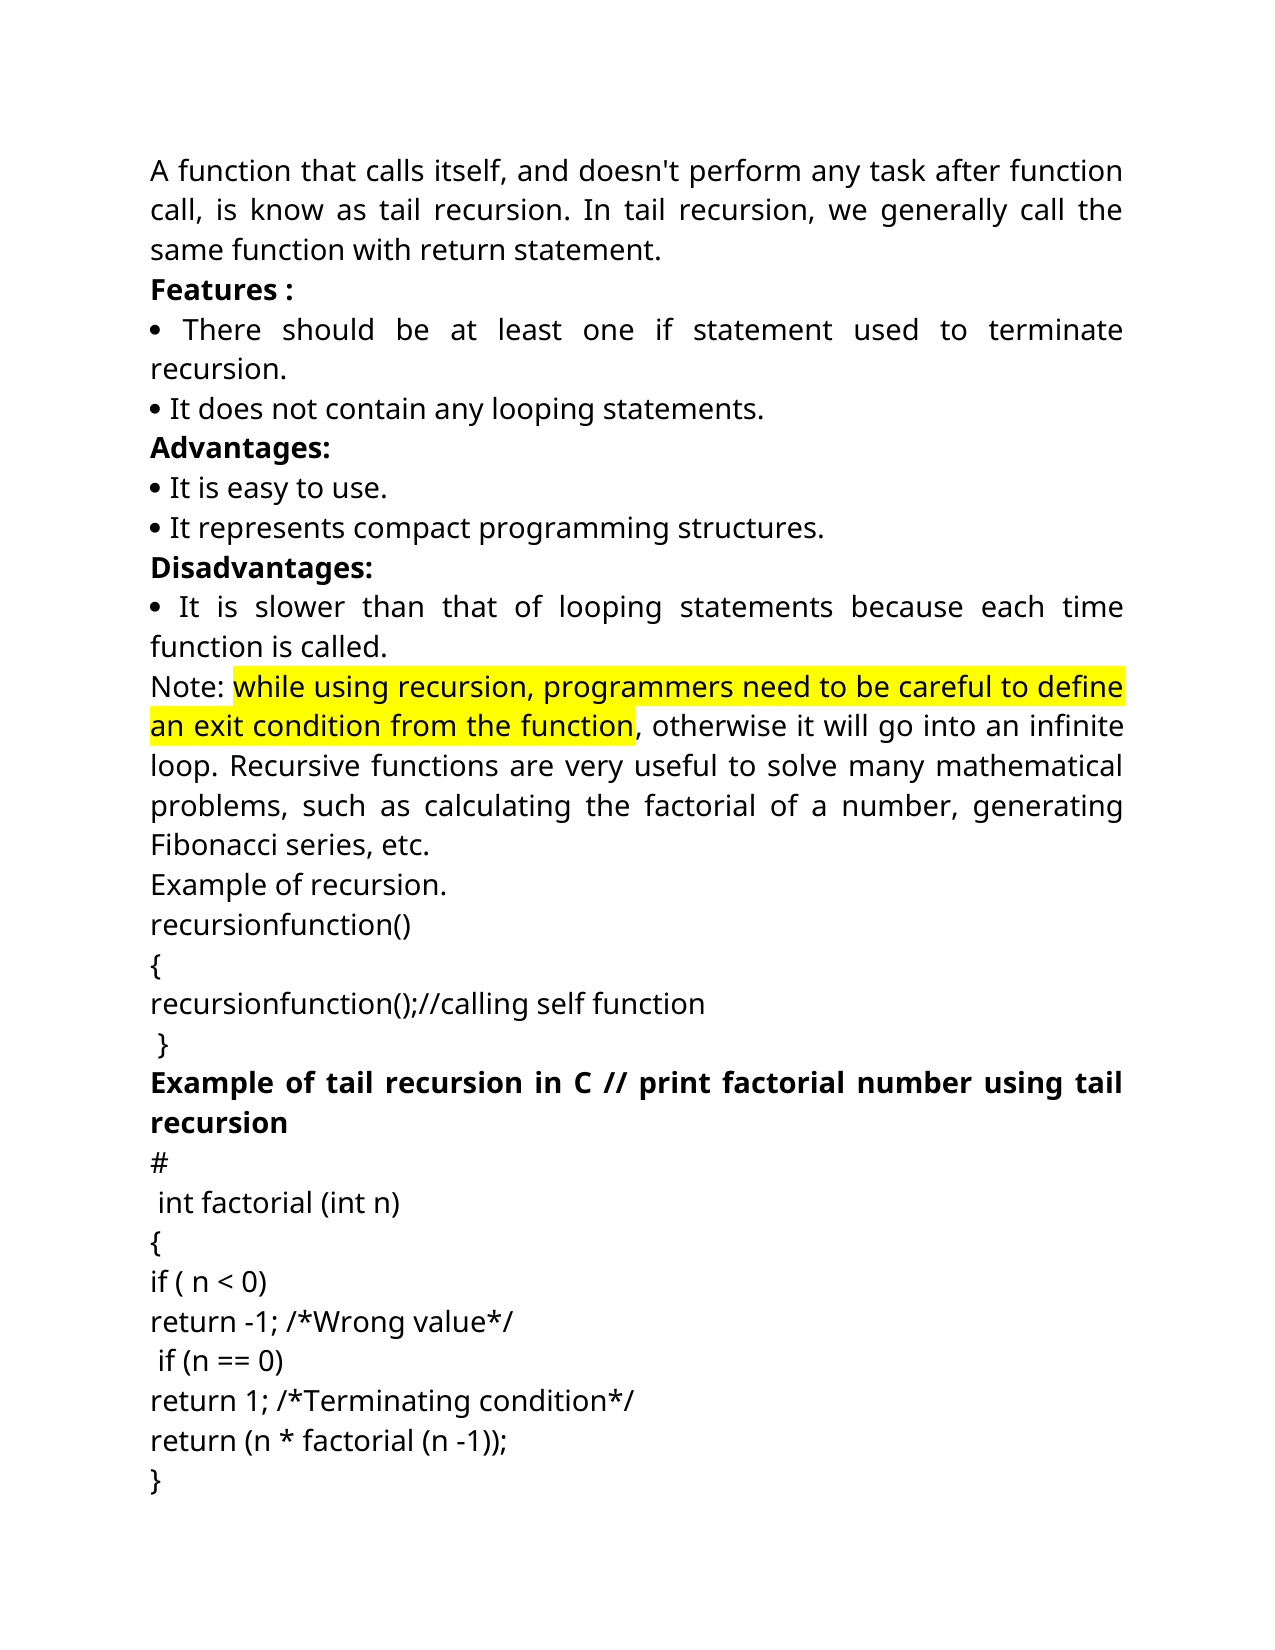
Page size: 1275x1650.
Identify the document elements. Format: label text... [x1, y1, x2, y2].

list Advantages: [150, 428, 1125, 467]
list Example of tail recursion in C // print factorial number using tail recursion [150, 1063, 1125, 1142]
list { [150, 1222, 1125, 1261]
list There should be at least one if statement used to terminate recursion. [150, 309, 1125, 388]
list Features : [150, 269, 1125, 309]
list } [150, 1460, 1125, 1499]
list It is slower than that of looping statements because each time function is called. [150, 587, 1125, 666]
list int factorial (int n) [150, 1182, 1125, 1222]
list { [150, 944, 1125, 983]
list return 1; /*Terminating condition*/ [150, 1380, 1125, 1420]
list It does not contain any looping statements. [150, 388, 1125, 428]
list if ( n < 0) [150, 1261, 1125, 1301]
list if (n == 0) [150, 1341, 1125, 1380]
list # [150, 1142, 1125, 1182]
list Disadvantages: [150, 547, 1125, 587]
list Note: while using recursion, programmers need to be careful to define an exit condition from the function, otherwise it will go into an infinite loop. Recursive functions are very useful to solve many mathematical problems, such as calculating the factorial of a number, generating Fibonacci series, etc. [150, 706, 1125, 864]
list } [150, 1023, 1125, 1063]
list return -1; /*Wrong value*/ [150, 1301, 1125, 1341]
list recursionfunction() [150, 904, 1125, 944]
list Example of recursion. [150, 864, 1125, 904]
list It represents compact programming structures. [150, 507, 1125, 547]
list It is easy to use. [150, 467, 1125, 507]
list return (n * factorial (n -1)); [150, 1420, 1125, 1460]
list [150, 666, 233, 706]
list A function that calls itself, and doesn't perform any task after function call, is know as tail recursion. In tail recursion, we generally call the same function with return statement. [150, 150, 1125, 269]
list recursionfunction();//calling self function [150, 983, 1125, 1023]
